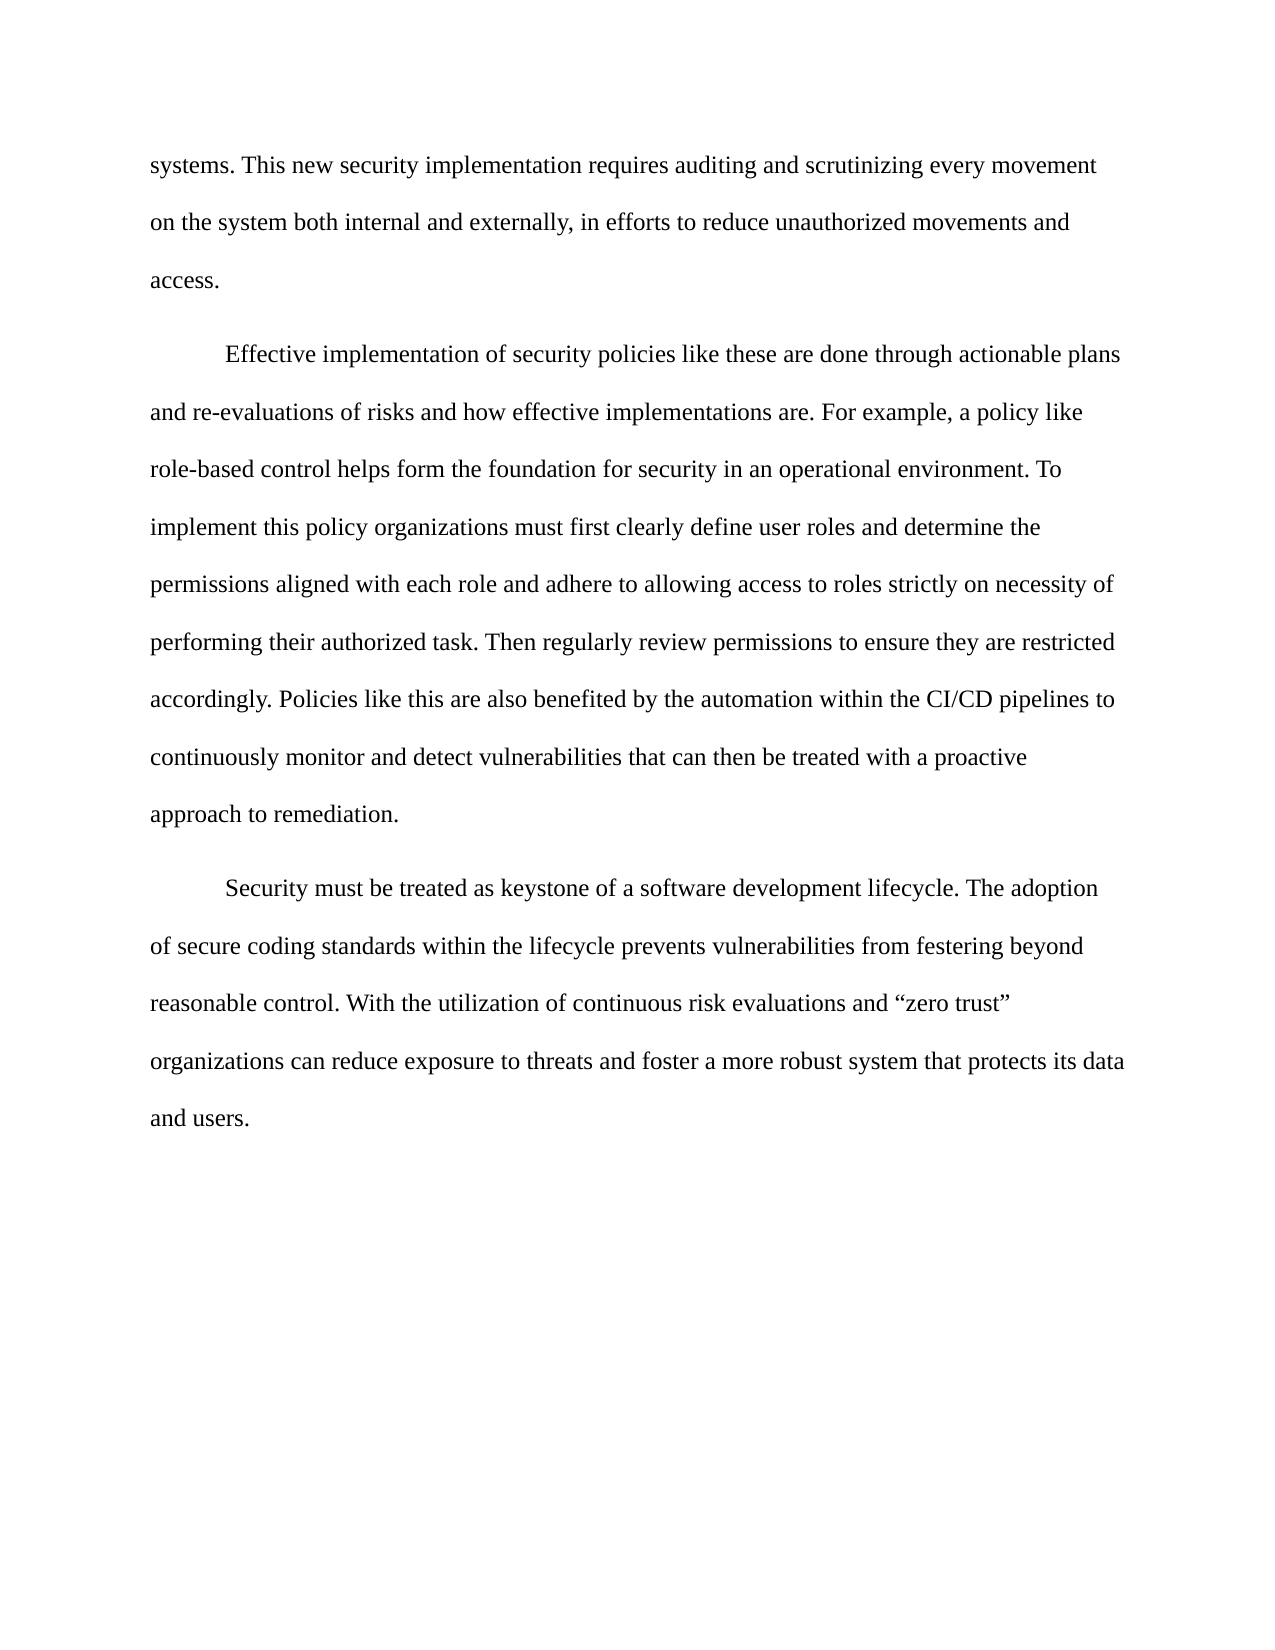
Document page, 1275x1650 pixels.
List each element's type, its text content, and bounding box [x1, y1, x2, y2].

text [150, 150, 1125, 294]
text Security must be treated as keystone of a software development lifecycle. The adoption of secure coding standards within the lifecycle prevents vulnerabilities from festering beyond reasonable control. With the utilization of continuous risk evaluations and “zero trust” organizations can reduce exposure to threats and foster a more robust system that protects its data and users. [150, 873, 1125, 1132]
text Effective implementation of security policies like these are done through actionable plans and re-evaluations of risks and how effective implementations are. For example, a policy like role-based control helps form the foundation for security in an operational environment. To implement this policy organizations must first clearly define user roles and determine the permissions aligned with each role and adhere to allowing access to roles strictly on necessity of performing their authorized task. Then regularly review permissions to ensure they are restricted accordingly. Policies like this are also benefited by the automation within the CI/CD pipelines to continuously monitor and detect vulnerabilities that can then be treated with a proactive approach to remediation. [150, 339, 1125, 828]
